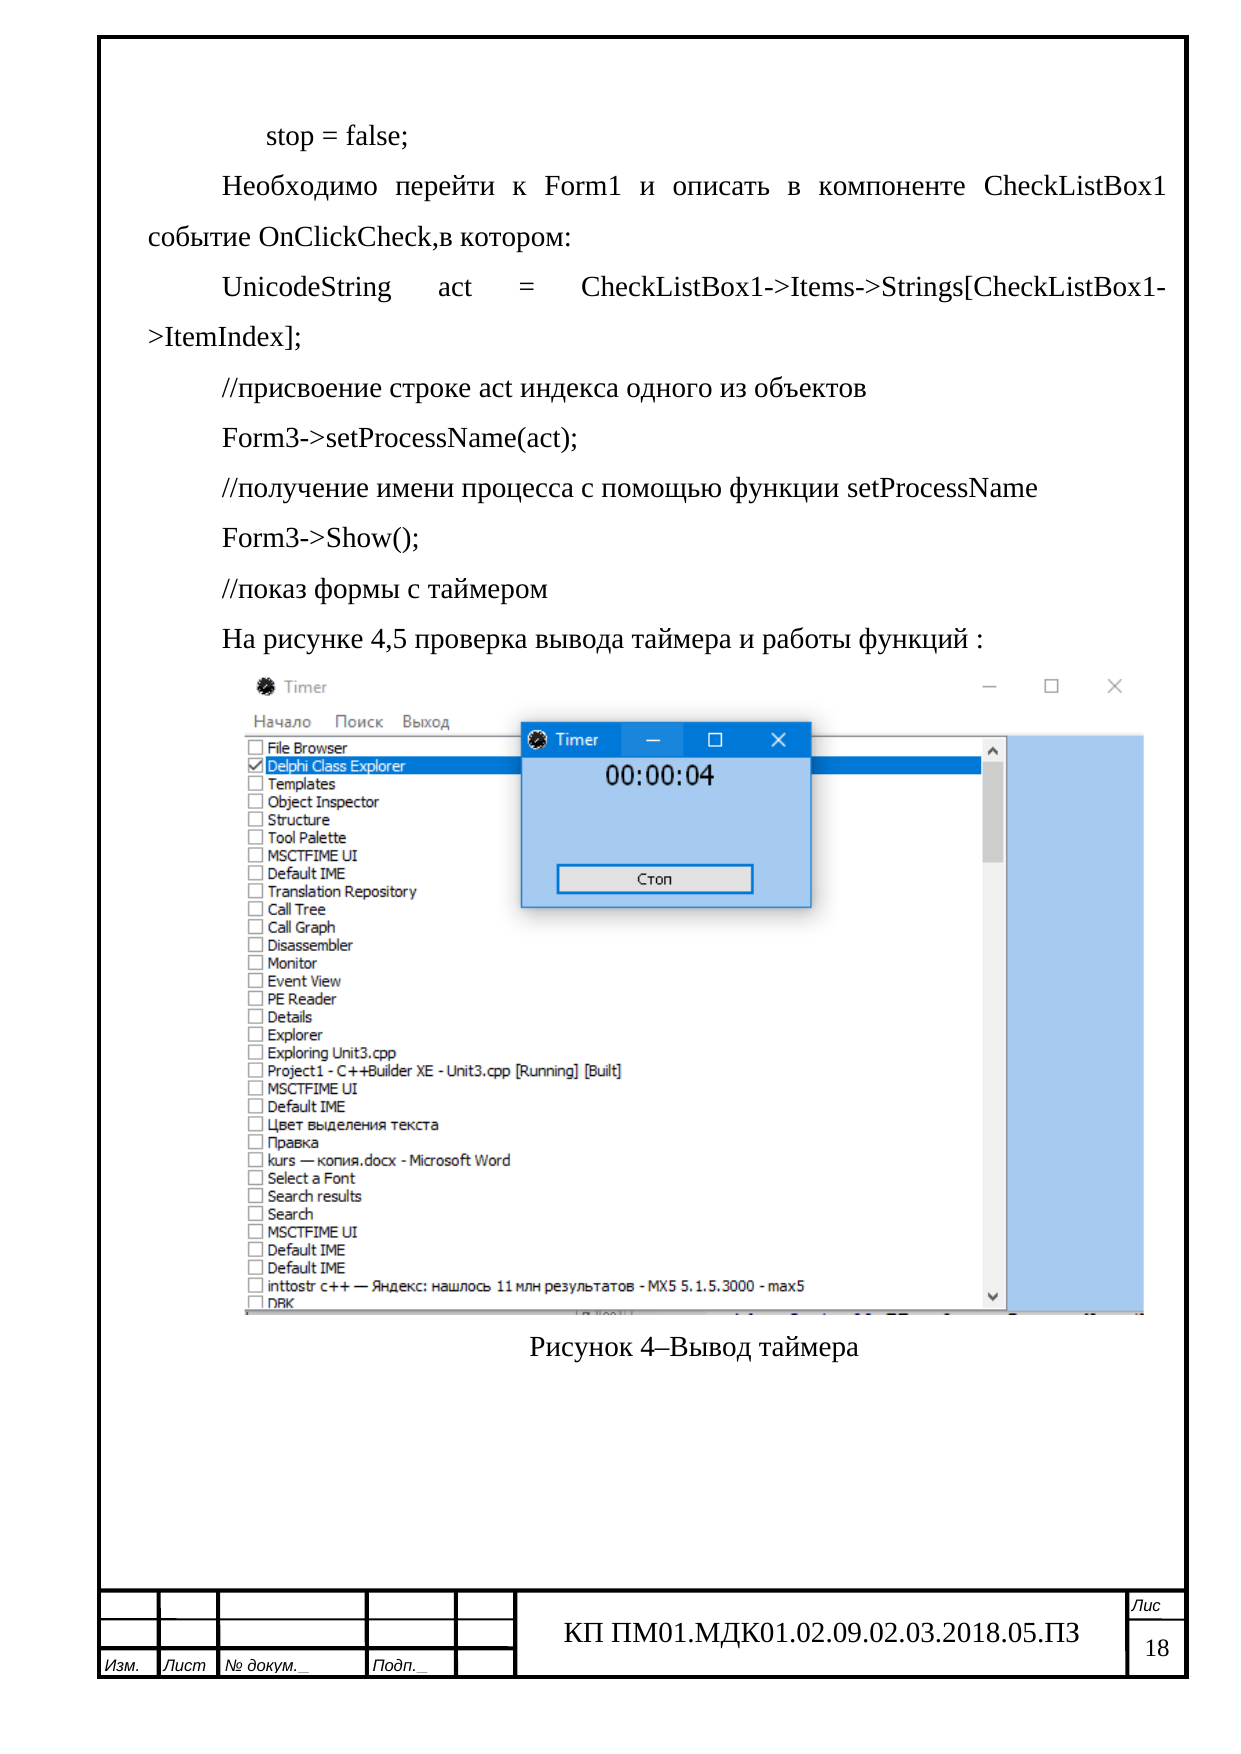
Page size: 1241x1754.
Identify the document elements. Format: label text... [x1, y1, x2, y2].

text stop = false; [148, 118, 1167, 152]
text Form3->setProcessName(act); [148, 420, 1167, 453]
text Рисунок 4–Вывод таймера [148, 1329, 1167, 1362]
text На рисунке 4,5 проверка вывода таймера и работы функций : [148, 621, 1167, 655]
text //получение имени процесса с помощью функции setProcessName [148, 470, 1167, 504]
picture [244, 671, 1144, 1315]
text UnicodeString act = CheckListBox1->Items->Strings[CheckListBox1->ItemIndex]; [148, 269, 1167, 353]
text //присвоение строке act индекса одного из объектов [148, 370, 1167, 403]
text //показ формы с таймером [148, 571, 1167, 604]
text Необходимо перейти к Form1 и описать в компоненте CheckListBox1 событие OnClickCheck,в котором: [148, 168, 1167, 252]
text Form3->Show(); [148, 521, 1167, 554]
